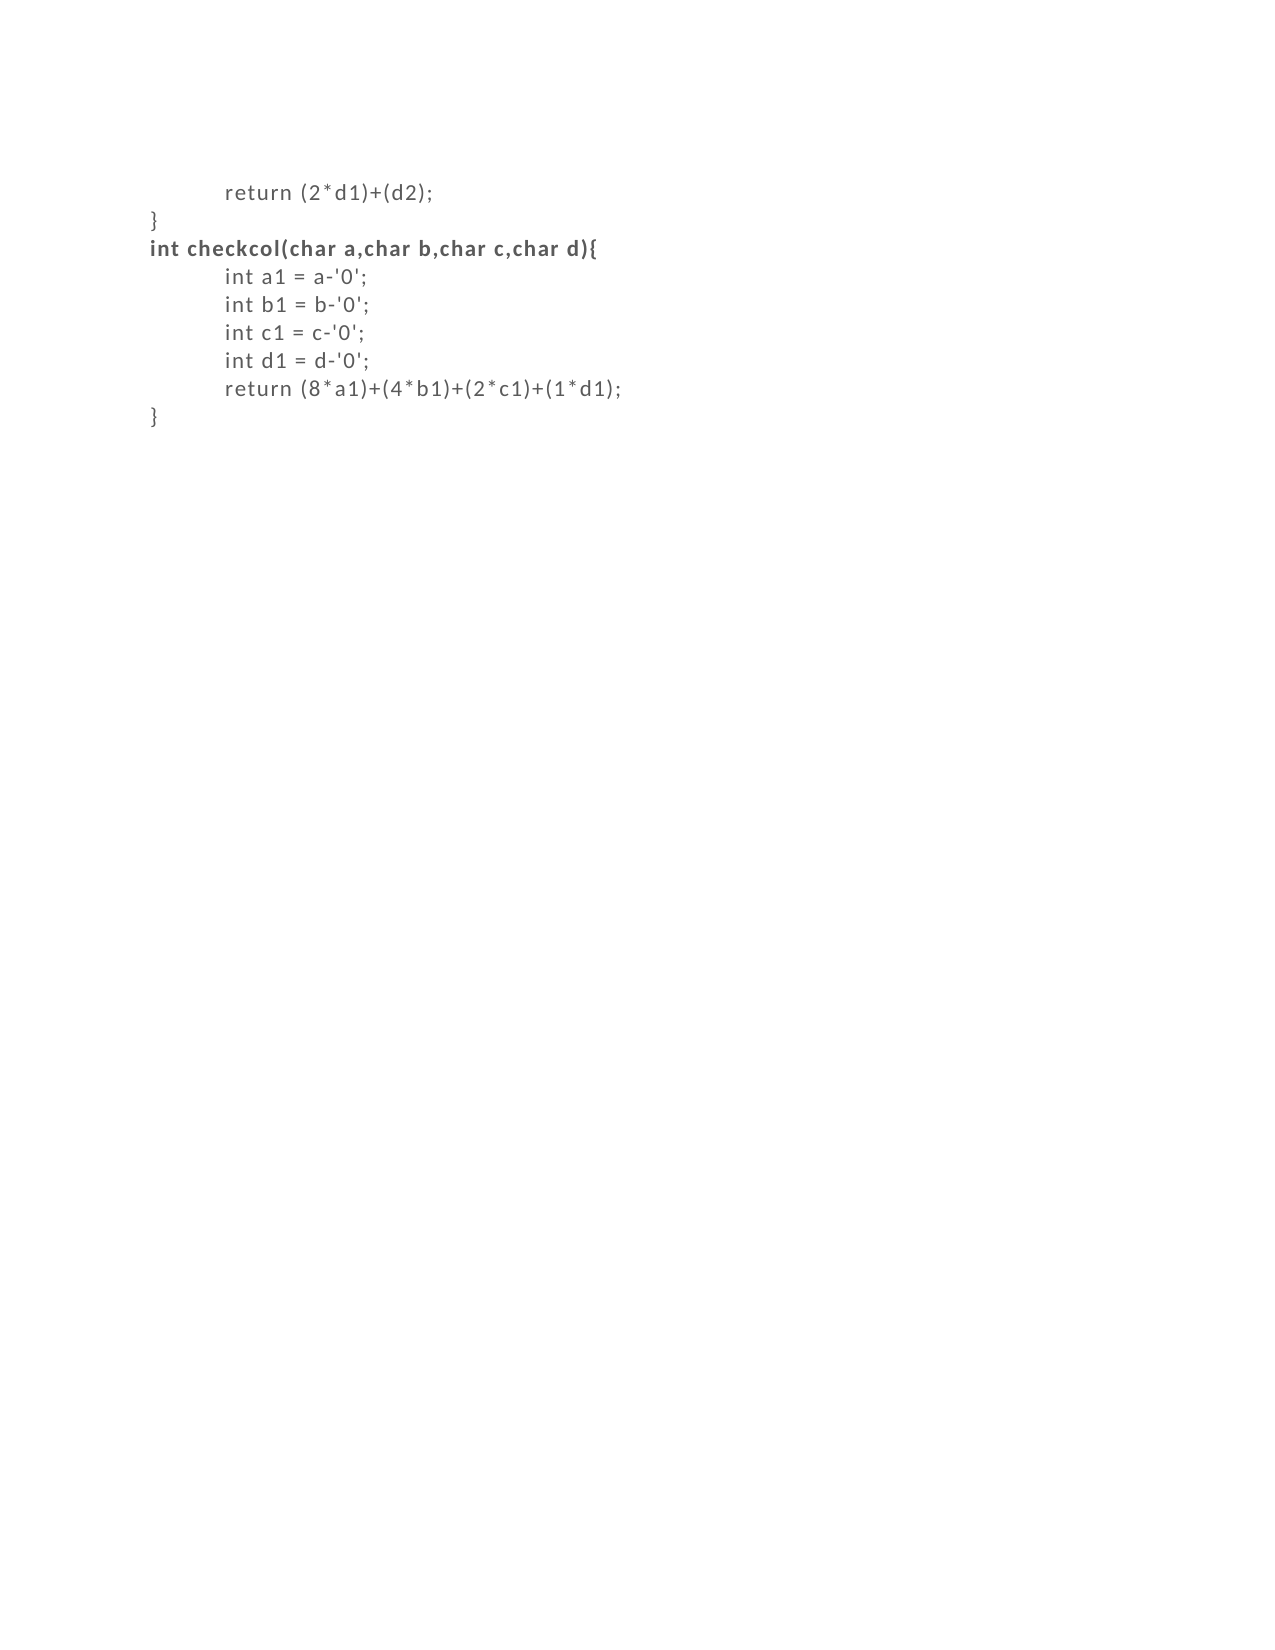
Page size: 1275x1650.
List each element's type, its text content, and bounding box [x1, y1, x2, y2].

subtitle return (8*a1)+(4*b1)+(2*c1)+(1*d1); [150, 374, 1125, 402]
subtitle int c1 = c-'0'; [150, 318, 1125, 346]
subtitle int b1 = b-'0'; [150, 290, 1125, 318]
subtitle int a1 = a-'0'; [150, 262, 1125, 290]
subtitle } [150, 206, 1125, 234]
subtitle int checkcol(char a,char b,char c,char d){ [150, 234, 1125, 262]
subtitle int d1 = d-'0'; [150, 346, 1125, 374]
subtitle } [150, 402, 1125, 430]
subtitle return (2*d1)+(d2); [150, 178, 1125, 206]
